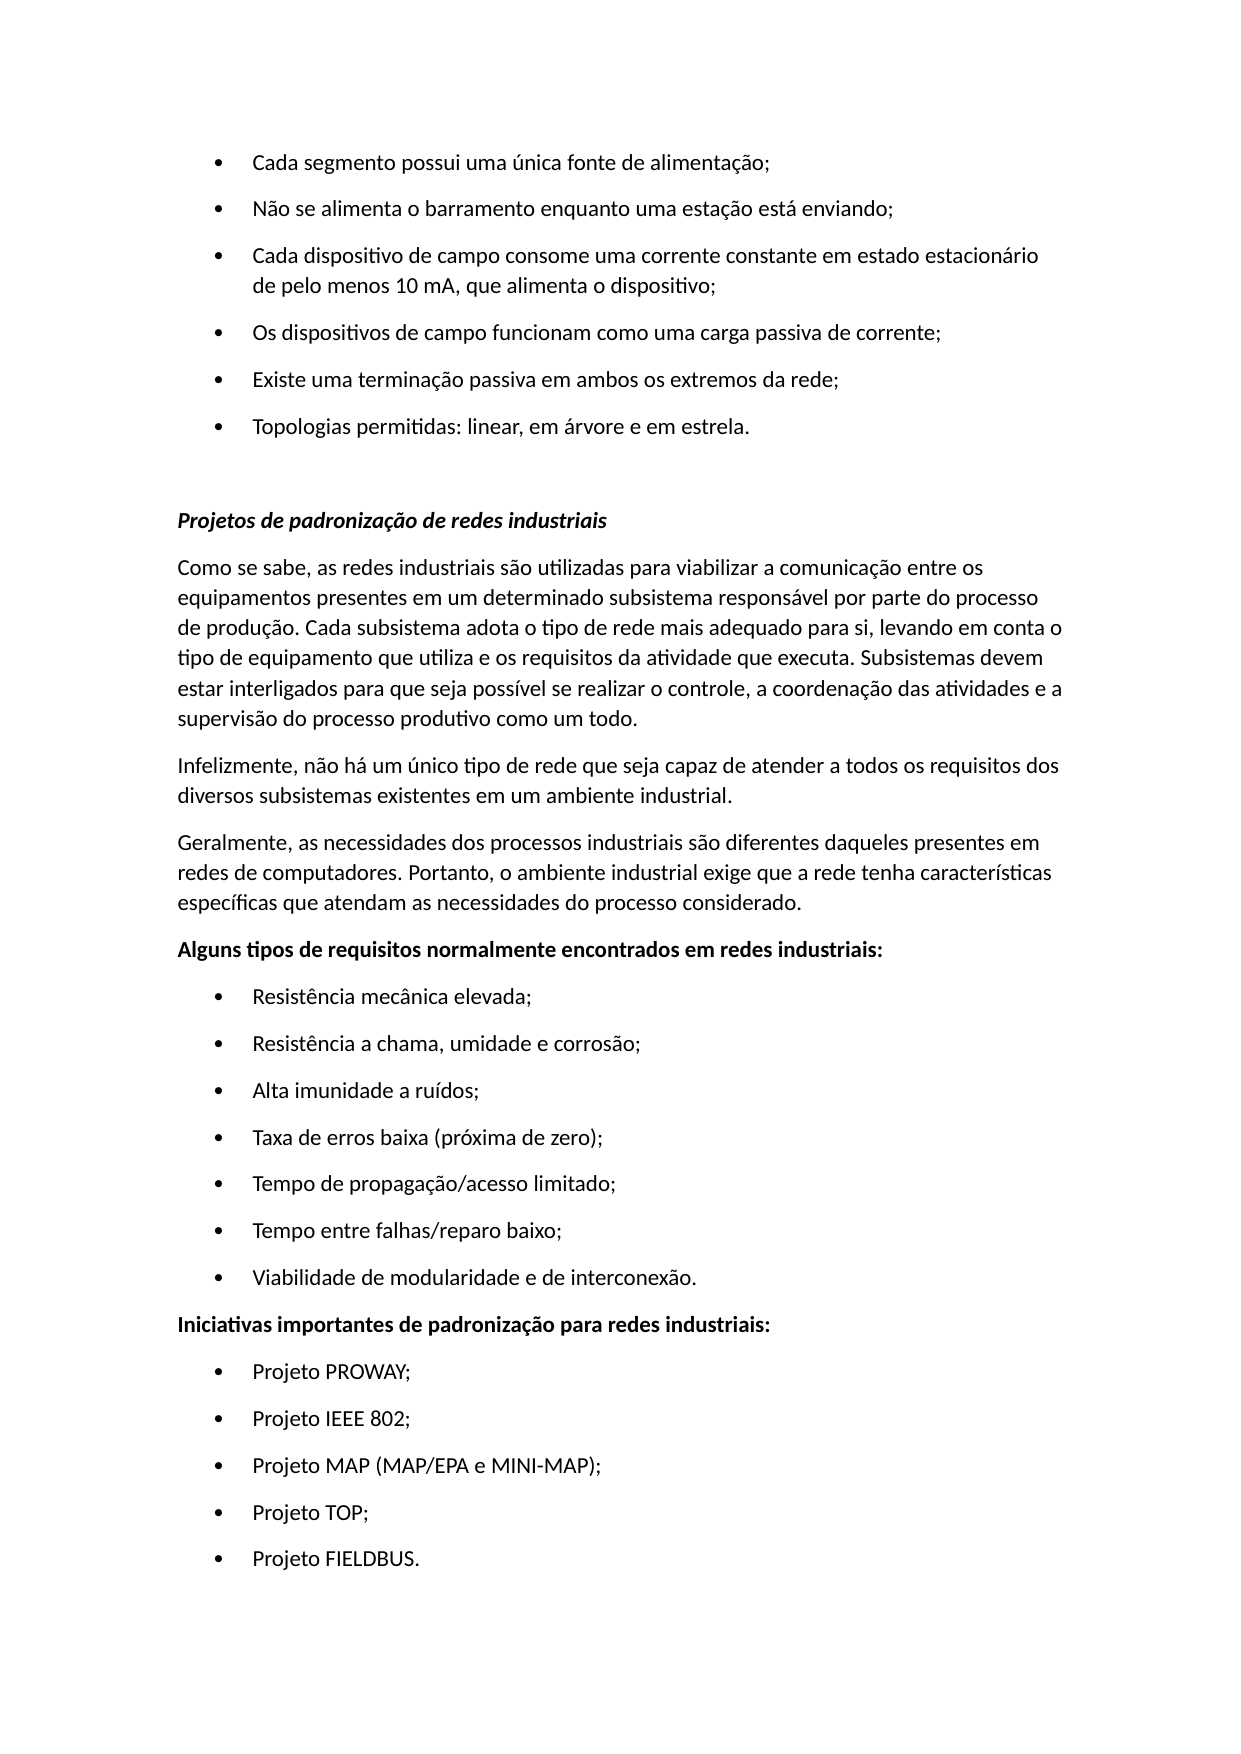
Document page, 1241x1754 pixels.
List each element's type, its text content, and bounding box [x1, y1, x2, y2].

text Projetos de padronização de redes industriais [177, 506, 1063, 534]
list Cada dispositivo de campo consome uma corrente constante em estado estacionário de pelo menos 10 mA, que alimenta o dispositivo; [215, 241, 1063, 299]
list Resistência mecânica elevada; [215, 982, 1063, 1010]
list Tempo de propagação/acesso limitado; [215, 1169, 1063, 1197]
list Viabilidade de modularidade e de interconexão. [215, 1263, 1063, 1291]
list Alta imunidade a ruídos; [215, 1076, 1063, 1104]
list Projeto IEEE 802; [215, 1404, 1063, 1432]
list Cada segmento possui uma única fonte de alimentação; [215, 148, 1063, 176]
list Taxa de erros baixa (próxima de zero); [215, 1123, 1063, 1151]
text Alguns tipos de requisitos normalmente encontrados em redes industriais: [177, 935, 1063, 963]
list Não se alimenta o barramento enquanto uma estação está enviando; [215, 194, 1063, 222]
list Projeto TOP; [215, 1498, 1063, 1526]
text Iniciativas importantes de padronização para redes industriais: [177, 1310, 1063, 1338]
list Existe uma terminação passiva em ambos os extremos da rede; [215, 365, 1063, 393]
text Geralmente, as necessidades dos processos industriais são diferentes daqueles presentes em redes de computadores. Portanto, o ambiente industrial exige que a rede tenha características específicas que atendam as necessidades do processo considerado. [177, 828, 1063, 916]
text Infelizmente, não há um único tipo de rede que seja capaz de atender a todos os requisitos dos diversos subsistemas existentes em um ambiente industrial. [177, 751, 1063, 809]
list Projeto PROWAY; [215, 1357, 1063, 1385]
list Projeto FIELDBUS. [215, 1544, 1063, 1572]
list Tempo entre falhas/reparo baixo; [215, 1216, 1063, 1244]
list Topologias permitidas: linear, em árvore e em estrela. [215, 412, 1063, 440]
list Projeto MAP (MAP/EPA e MINI-MAP); [215, 1451, 1063, 1479]
text Como se sabe, as redes industriais são utilizadas para viabilizar a comunicação entre os equipamentos presentes em um determinado subsistema responsável por parte do processo de produção. Cada subsistema adota o tipo de rede mais adequado para si, levando em conta o tipo de equipamento que utiliza e os requisitos da atividade que executa. Subsistemas devem estar interligados para que seja possível se realizar o controle, a coordenação das atividades e a supervisão do processo produtivo como um todo. [177, 553, 1063, 732]
list Os dispositivos de campo funcionam como uma carga passiva de corrente; [215, 318, 1063, 346]
list Resistência a chama, umidade e corrosão; [215, 1029, 1063, 1057]
